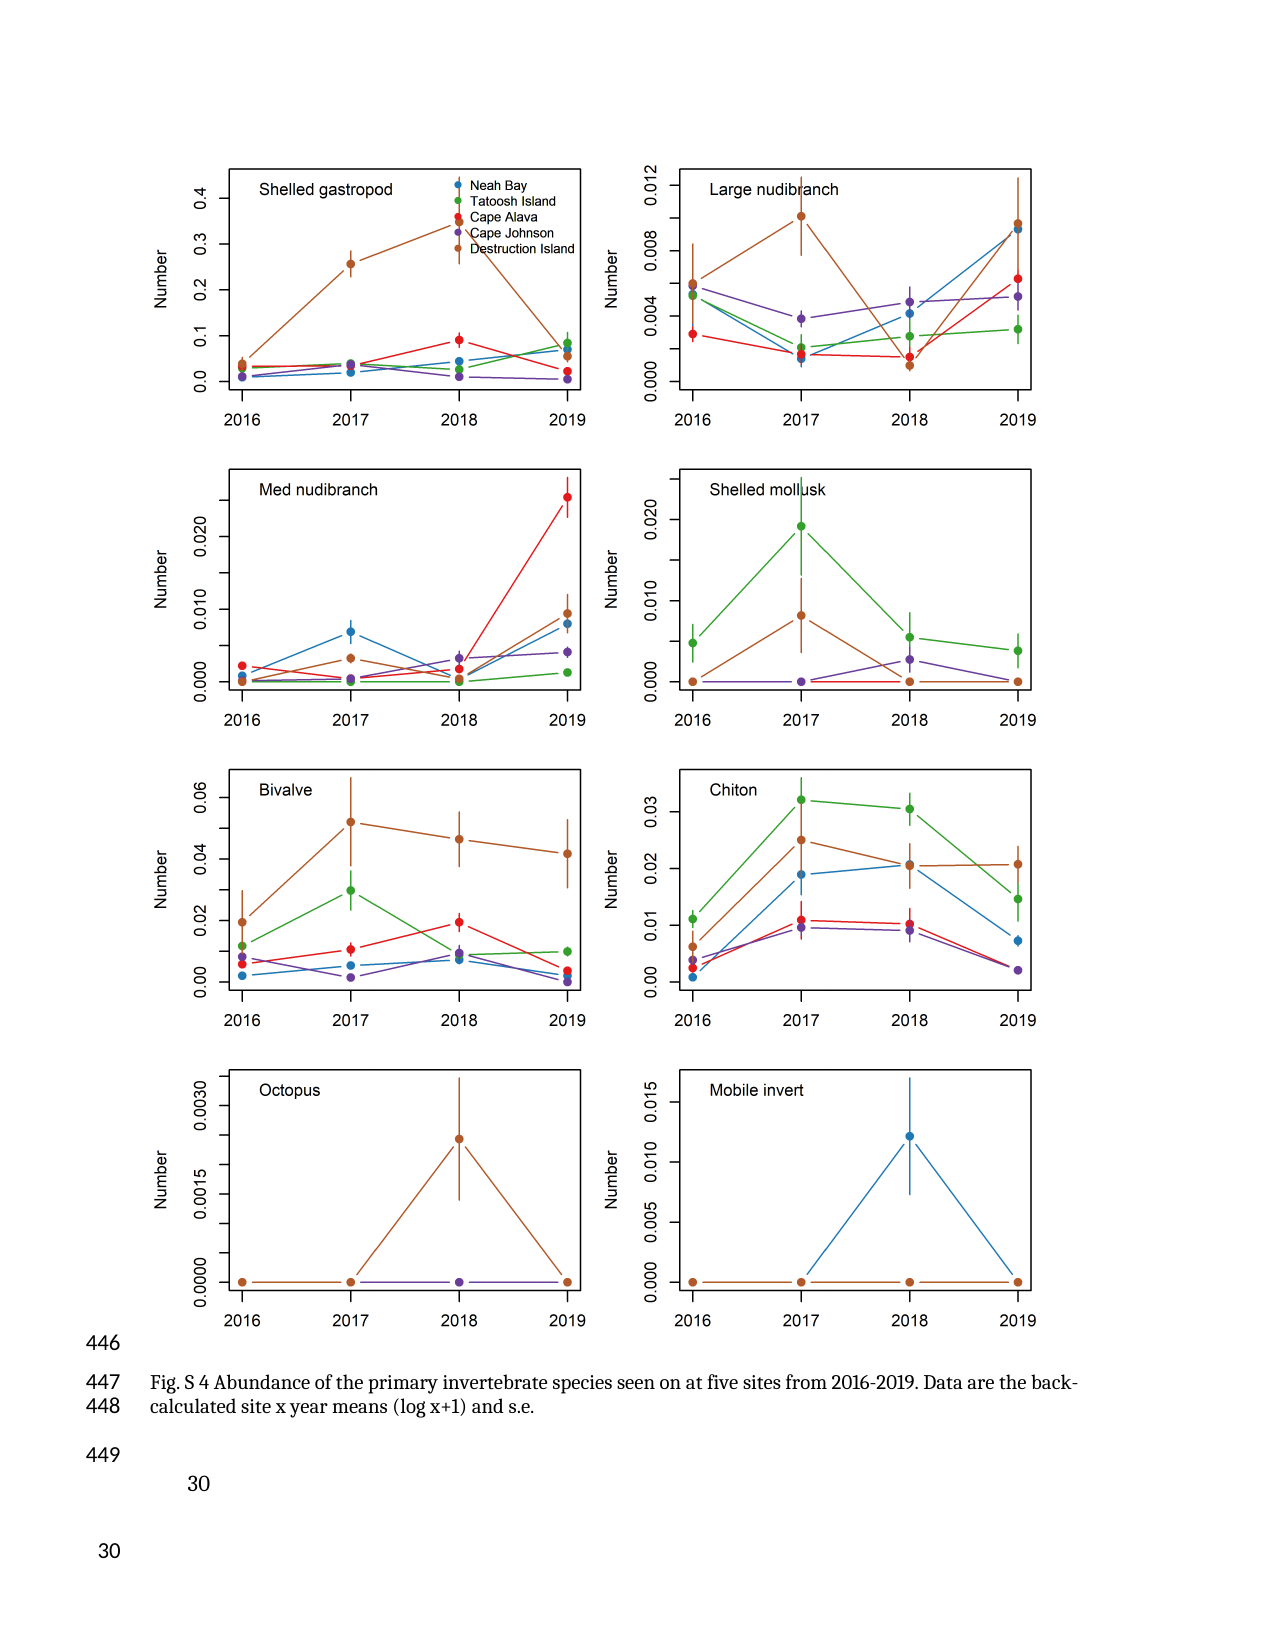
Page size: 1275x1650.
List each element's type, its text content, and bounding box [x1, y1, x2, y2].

picture [150, 150, 1050, 1350]
